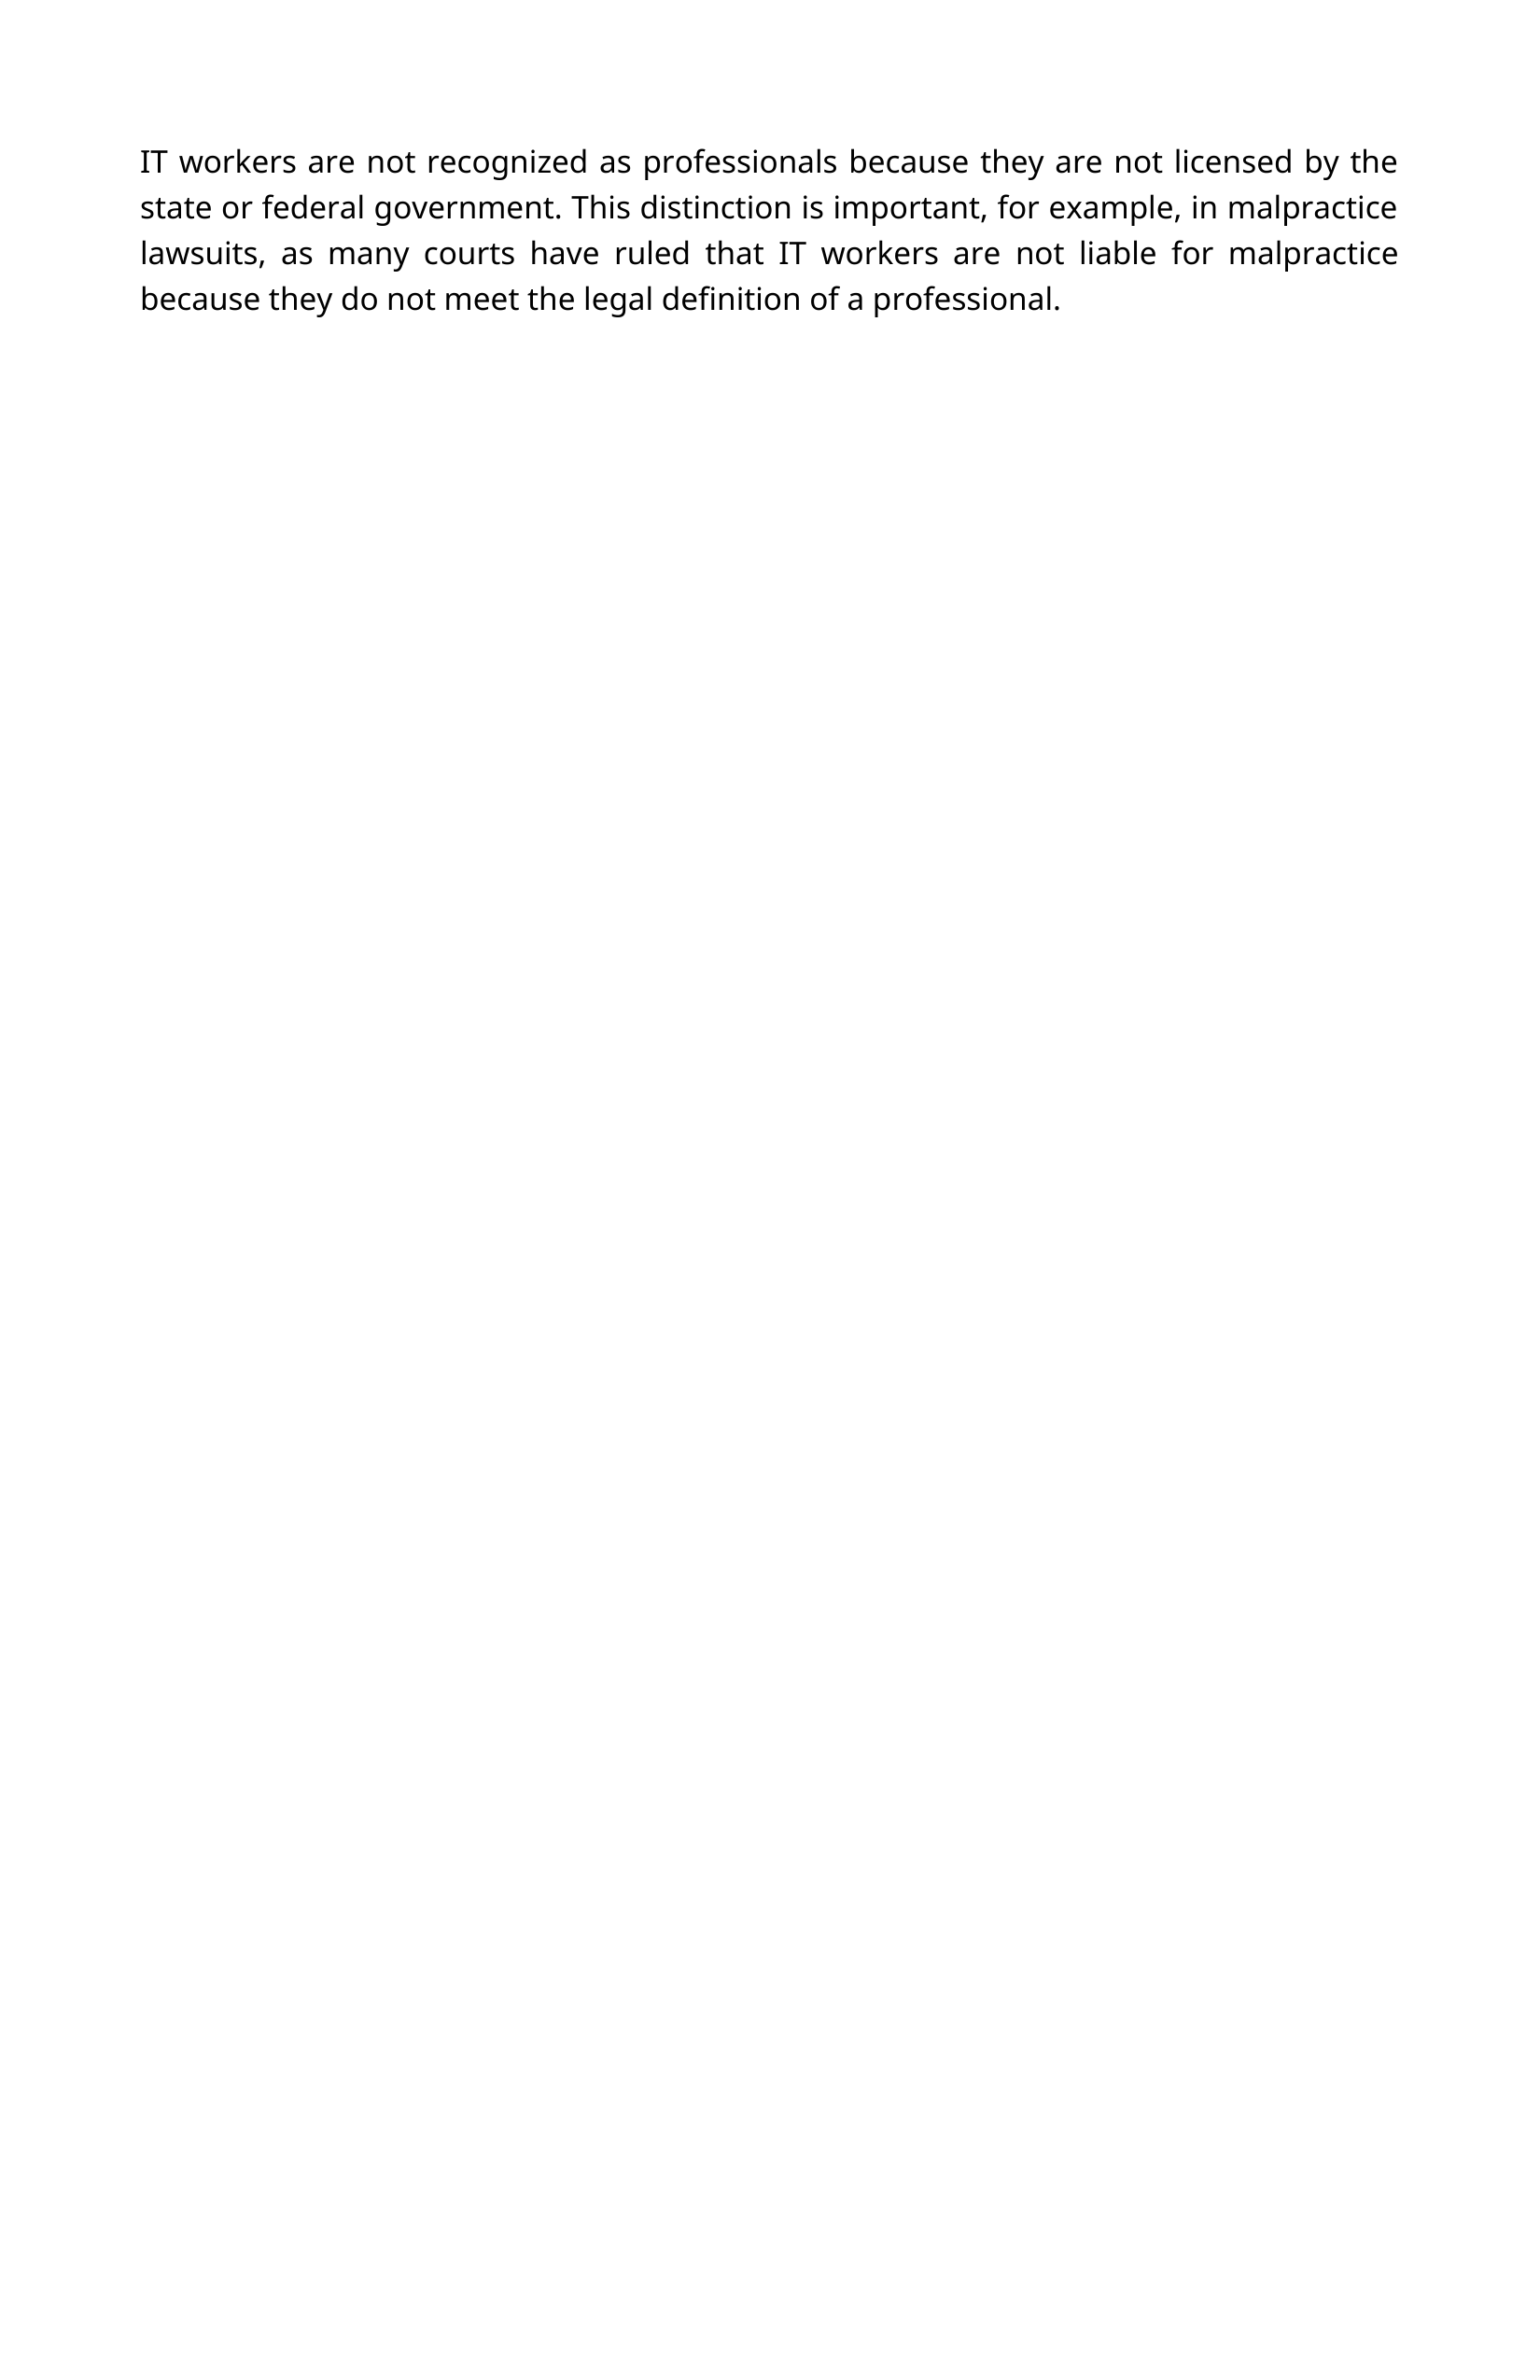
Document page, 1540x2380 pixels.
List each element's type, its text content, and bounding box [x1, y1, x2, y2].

text IT workers are not recognized as professionals because they are not licensed by the state or federal government. This distinction is important, for example, in malpractice lawsuits, as many courts have ruled that IT workers are not liable for malpractice because they do not meet the legal definition of a professional. [140, 140, 1400, 319]
